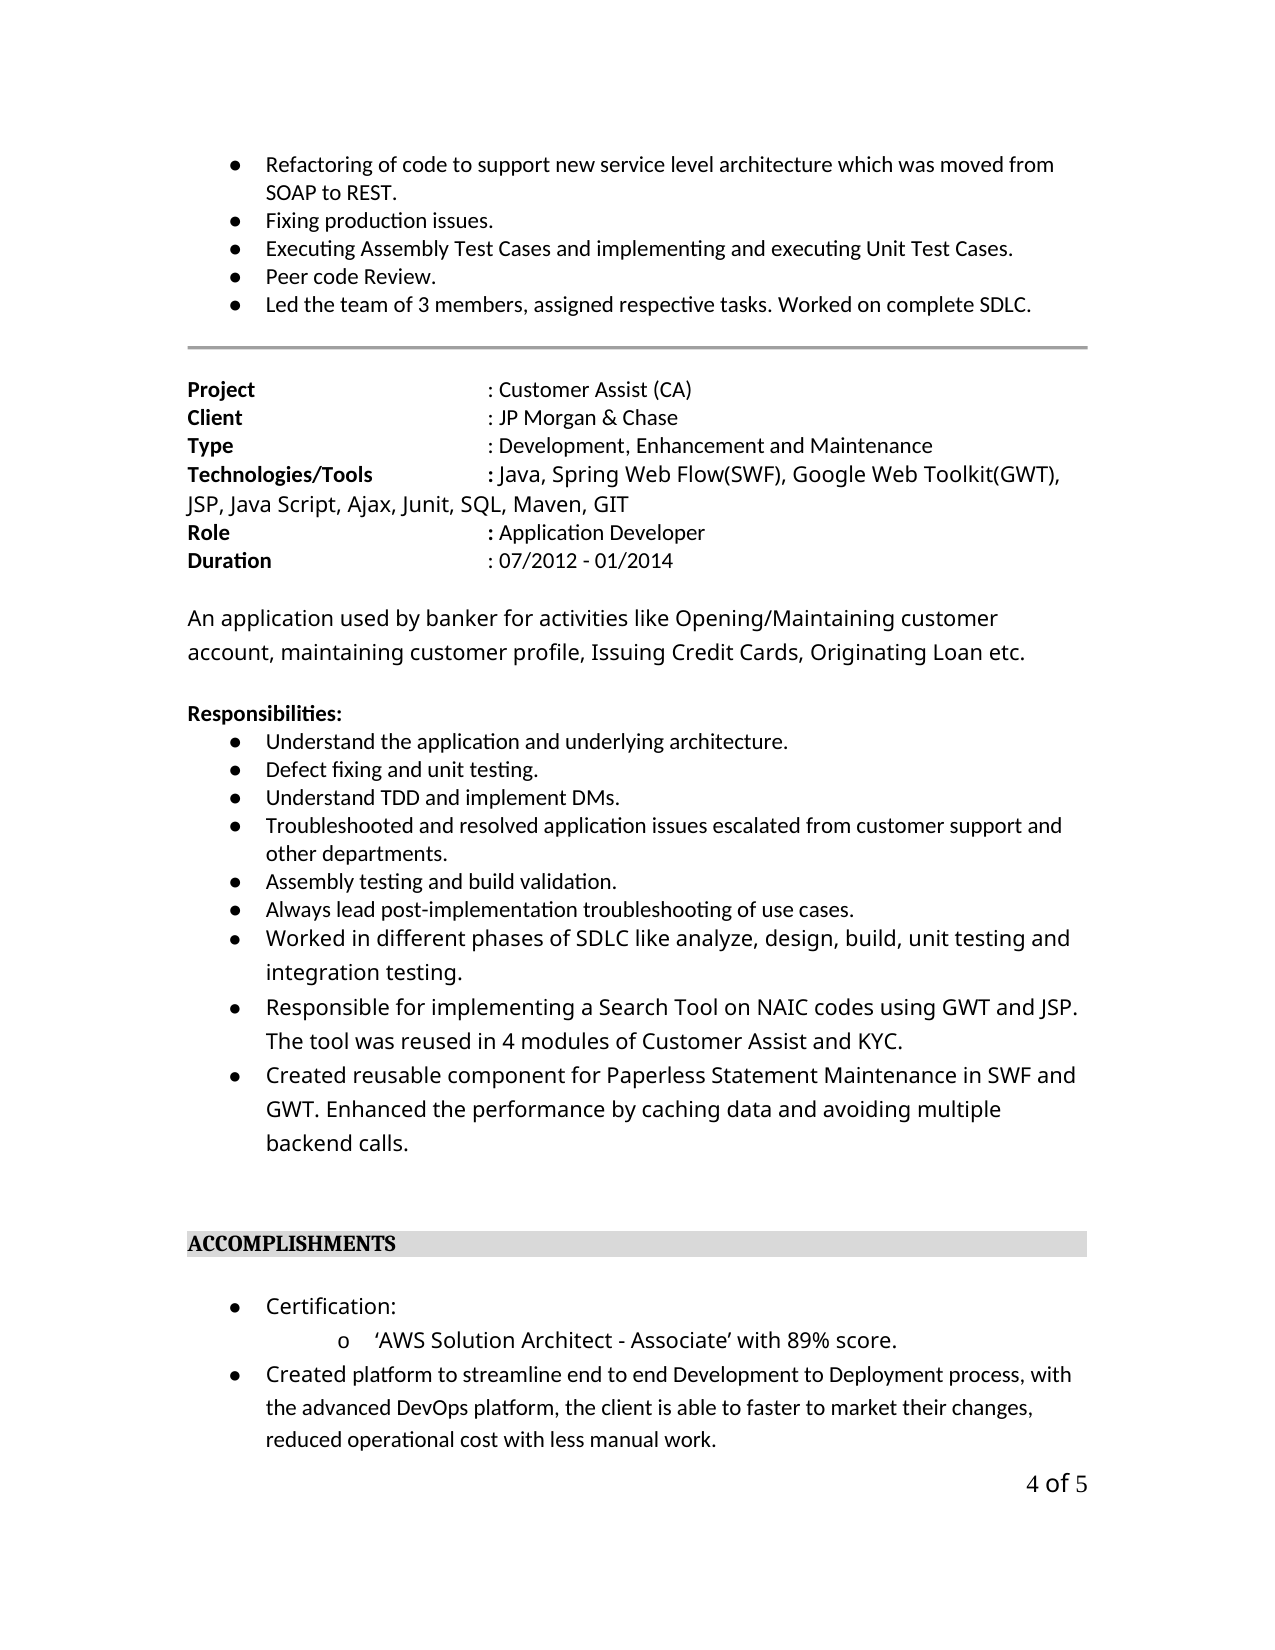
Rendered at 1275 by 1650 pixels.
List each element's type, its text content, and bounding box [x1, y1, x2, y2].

list Fixing production issues. [228, 206, 1087, 234]
list Troubleshooted and resolved application issues escalated from customer support and other departments. [228, 811, 1087, 867]
list Worked in different phases of SDLC like analyze, design, build, unit testing and integration testing. [228, 923, 1087, 987]
list Executing Assembly Test Cases and implementing and executing Unit Test Cases. [228, 234, 1087, 262]
text Client : JP Morgan & Chase [187, 403, 1087, 431]
text Technologies/Tools : Java, Spring Web Flow(SWF), Google Web Toolkit(GWT), JSP, Java Script, Ajax, Junit, SQL, Maven, GIT [187, 459, 1087, 518]
list Always lead post-implementation troubleshooting of use cases. [228, 895, 1087, 923]
title ACCOMPLISHMENTS [187, 1231, 1087, 1257]
text Role : Application Developer [187, 518, 1087, 547]
list Understand TDD and implement DMs. [228, 783, 1087, 811]
text An application used by banker for activities like Opening/Maintaining customer account, maintaining customer profile, Issuing Credit Cards, Originating Loan etc. [187, 603, 1087, 667]
list Responsible for implementing a Search Tool on NAIC codes using GWT and JSP. The tool was reused in 4 modules of Customer Assist and KYC. [228, 991, 1087, 1055]
text Type : Development, Enhancement and Maintenance [187, 431, 1087, 459]
list Understand the application and underlying architecture. [228, 727, 1087, 755]
list Peer code Review. [228, 262, 1087, 290]
list Certification: [228, 1291, 1087, 1321]
list Defect fixing and unit testing. [228, 755, 1087, 783]
text Responsibilities: [187, 699, 1087, 727]
text Project : Customer Assist (CA) [187, 375, 1087, 403]
list Created reusable component for Paperless Statement Maintenance in SWF and GWT. Enhanced the performance by caching data and avoiding multiple backend calls. [228, 1060, 1087, 1158]
list Assembly testing and build validation. [228, 867, 1087, 895]
list Led the team of 3 members, assigned respective tasks. Worked on complete SDLC. [228, 290, 1087, 318]
list ‘AWS Solution Architect - Associate’ with 89% score. [337, 1325, 1087, 1355]
text Duration : 07/2012 - 01/2014 [187, 547, 1087, 574]
list Created platform to streamline end to end Development to Deployment process, with the advanced DevOps platform, the client is able to faster to market their changes, reduced operational cost with less manual work. [228, 1359, 1087, 1454]
list Refactoring of code to support new service level architecture which was moved from SOAP to REST. [228, 150, 1087, 206]
